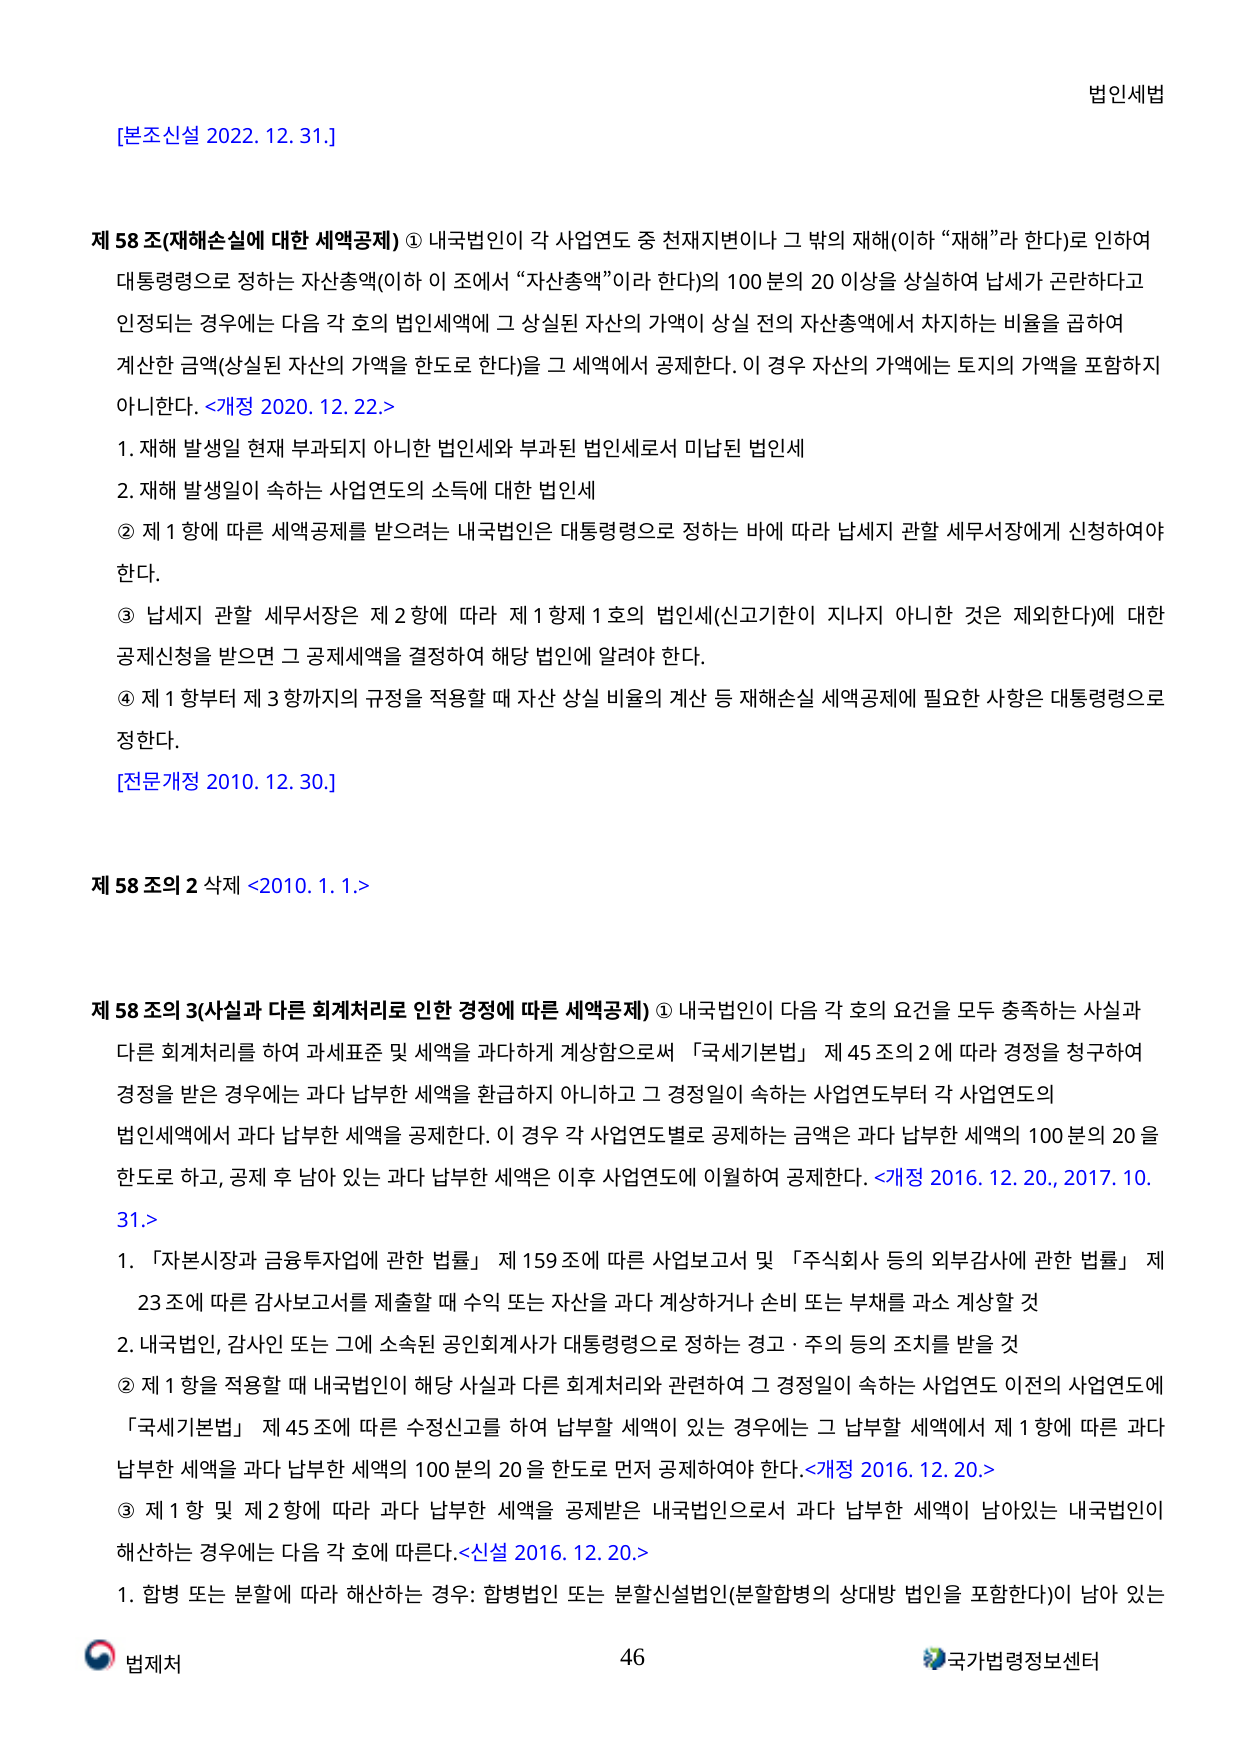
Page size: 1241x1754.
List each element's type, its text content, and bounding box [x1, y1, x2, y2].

text 제58조의2 삭제 <2010. 1. 1.> [92, 858, 1165, 900]
text [전문개정 2010. 12. 30.] [117, 754, 1165, 796]
text 1. 재해 발생일 현재 부과되지 아니한 법인세와 부과된 법인세로서 미납된 법인세 [117, 421, 1165, 462]
picture [892, 1637, 948, 1670]
text 1. 「자본시장과 금융투자업에 관한 법률」 제159조에 따른 사업보고서 및 「주식회사 등의 외부감사에 관한 법률」 제23조에 따른 감사보고서를 제출할 때 수익 또는 자산을 과다 계상하거나 손비 또는 부채를 과소 계상할 것 [117, 1233, 1165, 1317]
text ④ 제1항부터 제3항까지의 규정을 적용할 때 자산 상실 비율의 계산 등 재해손실 세액공제에 필요한 사항은 대통령령으로 정한다. [117, 671, 1165, 754]
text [117, 1567, 1165, 1608]
text 제58조의3(사실과 다른 회계처리로 인한 경정에 따른 세액공제) ① 내국법인이 다음 각 호의 요건을 모두 충족하는 사실과 다른 회계처리를 하여 과세표준 및 세액을 과다하게 계상함으로써 「국세기본법」 제45조의2에 따라 경정을 청구하여 경정을 받은 경우에는 과다 납부한 세액을 환급하지 아니하고 그 경정일이 속하는 사업연도부터 각 사업연도의 법인세액에서 과다 납부한 세액을 공제한다. 이 경우 각 사업연도별로 공제하는 금액은 과다 납부한 세액의 100분의 20을 한도로 하고, 공제 후 남아 있는 과다 납부한 세액은 이후 사업연도에 이월하여 공제한다. <개정 2016. 12. 20., 2017. 10. 31.> [92, 983, 1165, 1233]
text ② 제1항을 적용할 때 내국법인이 해당 사실과 다른 회계처리와 관련하여 그 경정일이 속하는 사업연도 이전의 사업연도에 「국세기본법」 제45조에 따른 수정신고를 하여 납부할 세액이 있는 경우에는 그 납부할 세액에서 제1항에 따른 과다 납부한 세액을 과다 납부한 세액의 100분의 20을 한도로 먼저 공제하여야 한다.<개정 2016. 12. 20.> [117, 1358, 1165, 1483]
text 제58조(재해손실에 대한 세액공제) ① 내국법인이 각 사업연도 중 천재지변이나 그 밖의 재해(이하 “재해”라 한다)로 인하여 대통령령으로 정하는 자산총액(이하 이 조에서 “자산총액”이라 한다)의 100분의 20 이상을 상실하여 납세가 곤란하다고 인정되는 경우에는 다음 각 호의 법인세액에 그 상실된 자산의 가액이 상실 전의 자산총액에서 차지하는 비율을 곱하여 계산한 금액(상실된 자산의 가액을 한도로 한다)을 그 세액에서 공제한다. 이 경우 자산의 가액에는 토지의 가액을 포함하지 아니한다. <개정 2020. 12. 22.> [92, 212, 1165, 421]
text ③ 납세지 관할 세무서장은 제2항에 따라 제1항제1호의 법인세(신고기한이 지나지 아니한 것은 제외한다)에 대한 공제신청을 받으면 그 공제세액을 결정하여 해당 법인에 알려야 한다. [117, 587, 1165, 671]
text ② 제1항에 따른 세액공제를 받으려는 내국법인은 대통령령으로 정하는 바에 따라 납세지 관할 세무서장에게 신청하여야 한다. [117, 504, 1165, 587]
text [본조신설 2022. 12. 31.] [117, 108, 1165, 150]
text ③ 제1항 및 제2항에 따라 과다 납부한 세액을 공제받은 내국법인으로서 과다 납부한 세액이 남아있는 내국법인이 해산하는 경우에는 다음 각 호에 따른다.<신설 2016. 12. 20.> [117, 1483, 1165, 1567]
text 2. 내국법인, 감사인 또는 그에 소속된 공인회계사가 대통령령으로 정하는 경고ㆍ주의 등의 조치를 받을 것 [117, 1317, 1165, 1358]
picture [75, 1637, 126, 1673]
text 2. 재해 발생일이 속하는 사업연도의 소득에 대한 법인세 [117, 462, 1165, 504]
